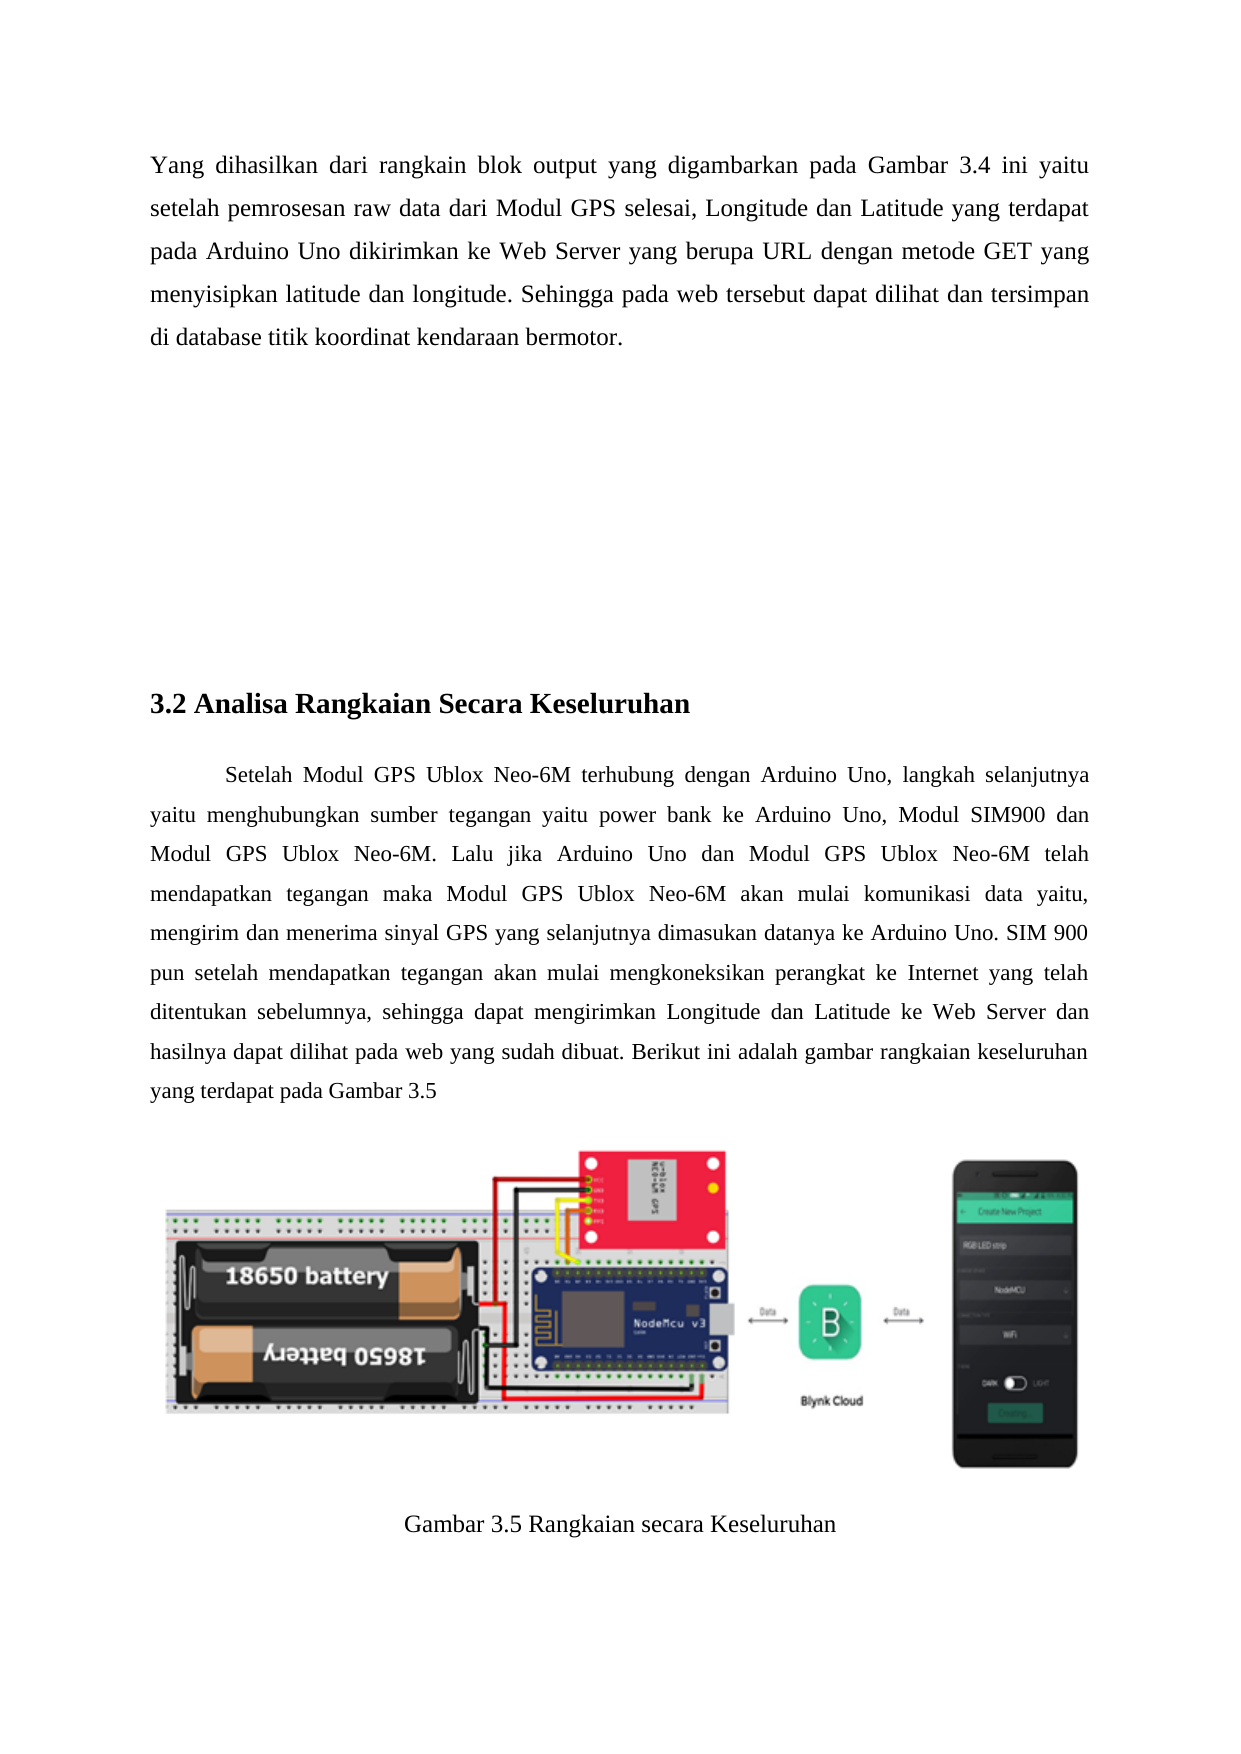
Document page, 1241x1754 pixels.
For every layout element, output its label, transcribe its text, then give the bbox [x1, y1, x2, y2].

text Gambar 3.5 Rangkaian secara Keseluruhan [150, 1509, 1090, 1538]
subtitle 3.2 Analisa Rangkaian Secara Keseluruhan [150, 686, 1090, 719]
text Setelah Modul GPS Ublox Neo-6M terhubung dengan Arduino Uno, langkah selanjutnya yaitu menghubungkan sumber tegangan yaitu power bank ke Arduino Uno, Modul SIM900 dan Modul GPS Ublox Neo-6M. Lalu jika Arduino Uno dan Modul GPS Ublox Neo-6M telah mendapatkan tegangan maka Modul GPS Ublox Neo-6M akan mulai komunikasi data yaitu, mengirim dan menerima sinyal GPS yang selanjutnya dimasukan datanya ke Arduino Uno. SIM 900 pun setelah mendapatkan tegangan akan mulai mengkoneksikan perangkat ke Internet yang telah ditentukan sebelumnya, sehingga dapat mengirimkan Longitude dan Latitude ke Web Server dan hasilnya dapat dilihat pada web yang sudah dibuat. Berikut ini adalah gambar rangkaian keseluruhan yang terdapat pada Gambar 3.5 [150, 761, 1090, 1103]
text Yang dihasilkan dari rangkain blok output yang digambarkan pada Gambar 3.4 ini yaitu setelah pemrosesan raw data dari Modul GPS selesai, Longitude dan Latitude yang terdapat pada Arduino Uno dikirimkan ke Web Server yang berupa URL dengan metode GET yang menyisipkan latitude dan longitude. Sehingga pada web tersebut dapat dilihat dan tersimpan di database titik koordinat kendaraan bermotor. [150, 150, 1090, 351]
picture [150, 1141, 1089, 1472]
